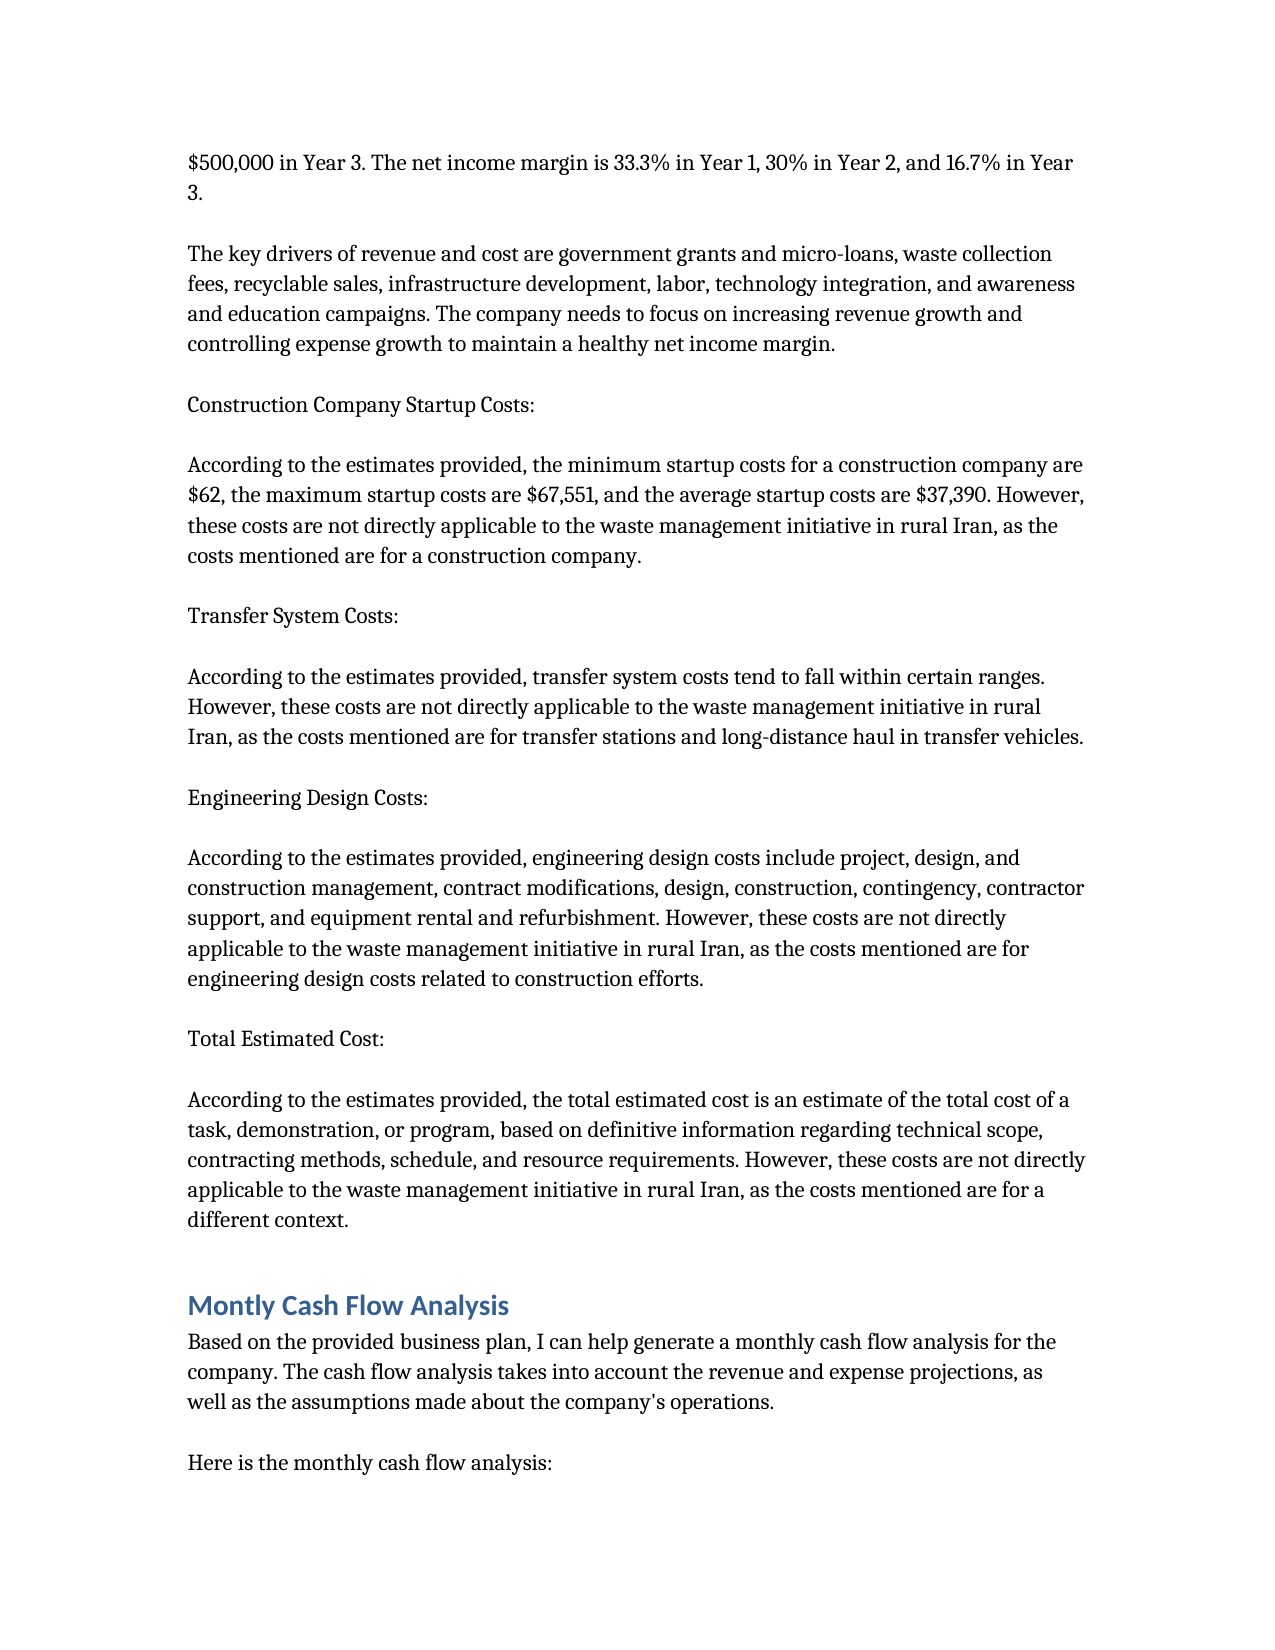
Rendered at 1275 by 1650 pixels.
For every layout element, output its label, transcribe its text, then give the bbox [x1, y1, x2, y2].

subtitle Montly Cash Flow Analysis [187, 1287, 1087, 1323]
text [187, 1328, 1087, 1476]
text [187, 150, 1087, 1234]
